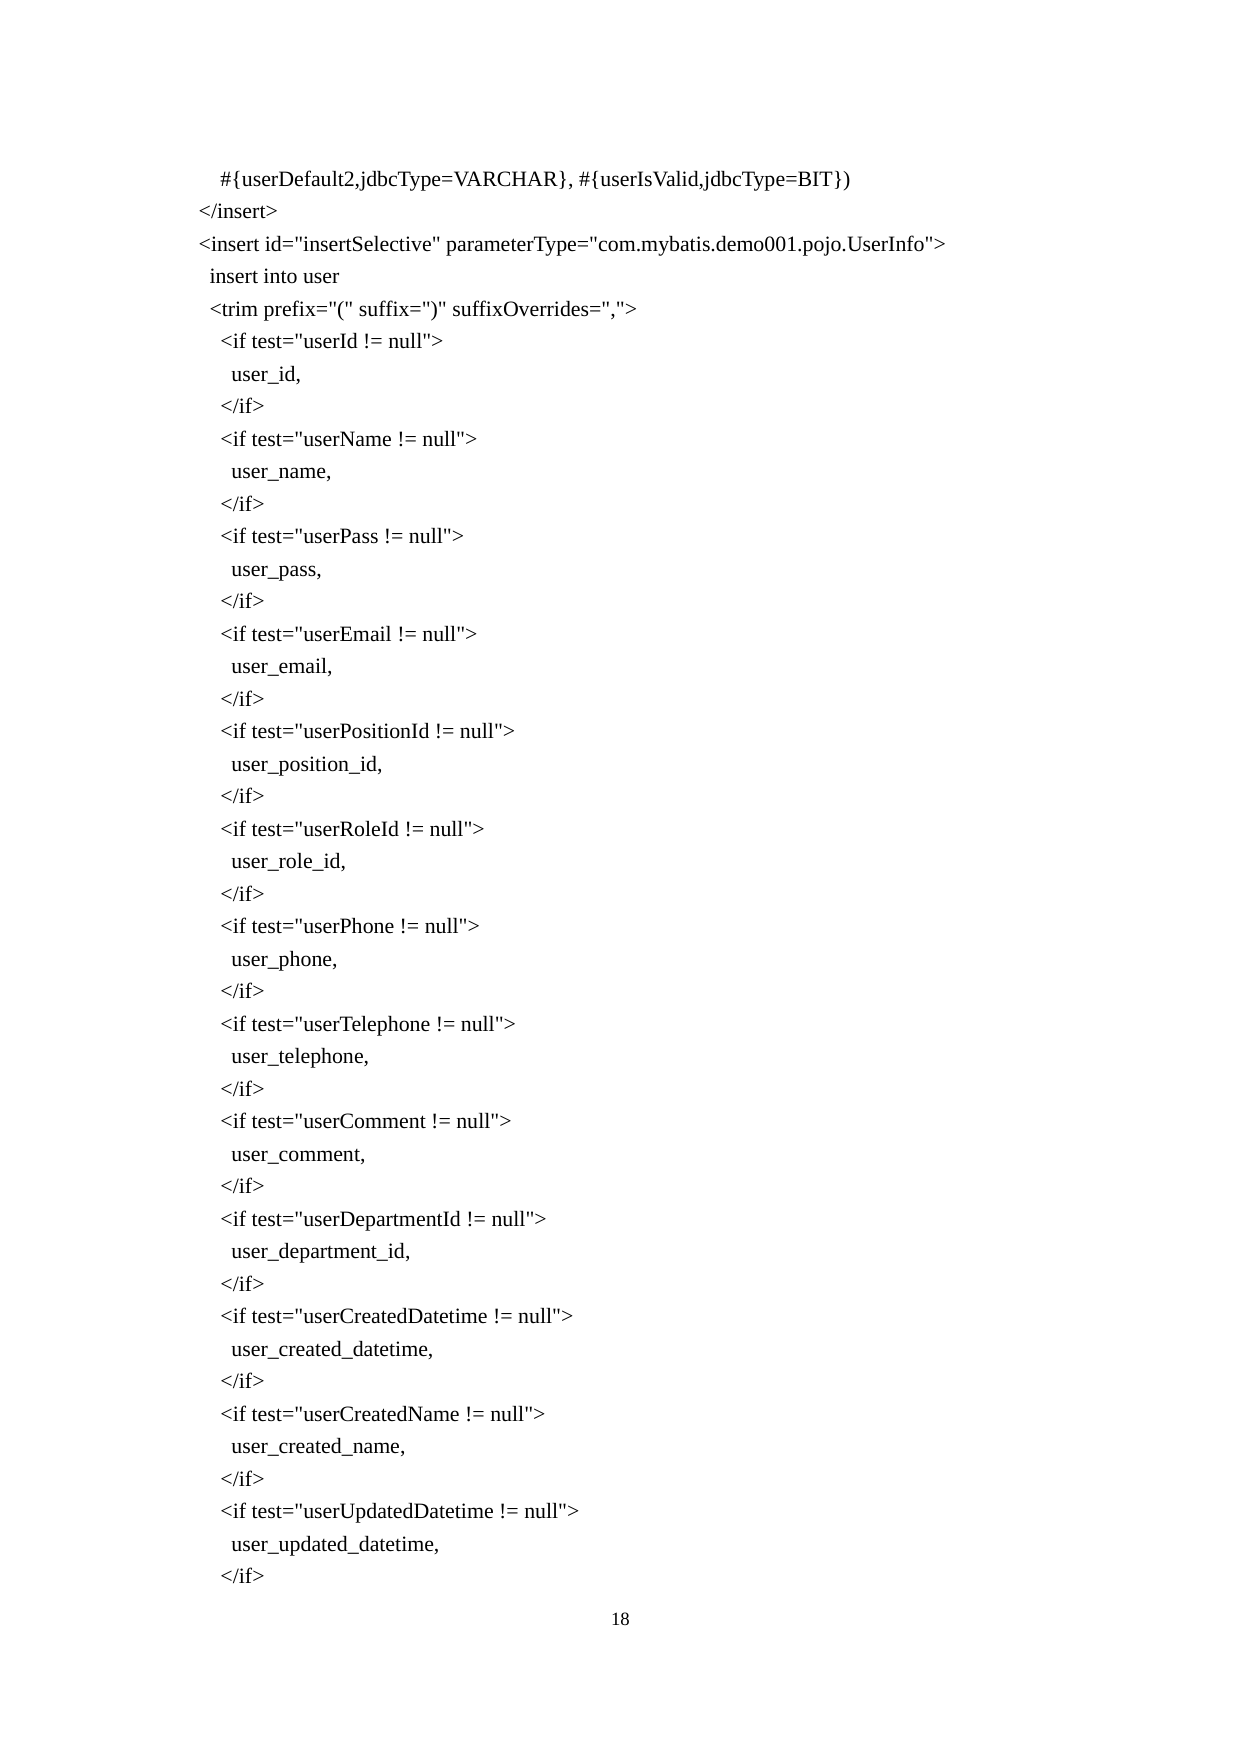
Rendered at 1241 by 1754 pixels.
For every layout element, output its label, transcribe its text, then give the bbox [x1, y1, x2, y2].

text </if> [187, 974, 1053, 1007]
text user_created_name, [187, 1429, 1053, 1462]
text <trim prefix="(" suffix=")" suffixOverrides=","> [187, 292, 1053, 324]
text user_position_id, [187, 747, 1053, 779]
text </if> [187, 1364, 1053, 1397]
text <if test="userPositionId != null"> [187, 714, 1053, 747]
text <if test="userUpdatedDatetime != null"> [187, 1494, 1053, 1527]
text <if test="userComment != null"> [187, 1104, 1053, 1137]
text user_role_id, [187, 844, 1053, 877]
text user_phone, [187, 942, 1053, 974]
text <if test="userName != null"> [187, 422, 1053, 454]
text </if> [187, 1559, 1053, 1592]
text insert into user [187, 259, 1053, 292]
text <if test="userPass != null"> [187, 519, 1053, 552]
text </if> [187, 584, 1053, 617]
text user_telephone, [187, 1039, 1053, 1072]
text user_pass, [187, 552, 1053, 584]
text </if> [187, 389, 1053, 422]
text user_id, [187, 357, 1053, 389]
text <if test="userPhone != null"> [187, 909, 1053, 942]
text <insert id="insertSelective" parameterType="com.mybatis.demo001.pojo.UserInfo"> [187, 227, 1053, 259]
text <if test="userCreatedName != null"> [187, 1397, 1053, 1429]
text <if test="userId != null"> [187, 324, 1053, 357]
text </if> [187, 1462, 1053, 1494]
text <if test="userDepartmentId != null"> [187, 1202, 1053, 1234]
text </if> [187, 1072, 1053, 1104]
text user_updated_datetime, [187, 1527, 1053, 1559]
text </if> [187, 1267, 1053, 1299]
text </if> [187, 487, 1053, 519]
text </if> [187, 682, 1053, 714]
text user_department_id, [187, 1234, 1053, 1267]
text <if test="userTelephone != null"> [187, 1007, 1053, 1039]
text </if> [187, 1169, 1053, 1202]
text <if test="userRoleId != null"> [187, 812, 1053, 844]
text user_comment, [187, 1137, 1053, 1169]
text <if test="userCreatedDatetime != null"> [187, 1299, 1053, 1332]
text user_created_datetime, [187, 1332, 1053, 1364]
text #{userDefault2,jdbcType=VARCHAR}, #{userIsValid,jdbcType=BIT}) [187, 162, 1053, 194]
text user_name, [187, 454, 1053, 487]
text </if> [187, 877, 1053, 909]
text </insert> [187, 194, 1053, 227]
text <if test="userEmail != null"> [187, 617, 1053, 649]
text user_email, [187, 649, 1053, 682]
text </if> [187, 779, 1053, 812]
